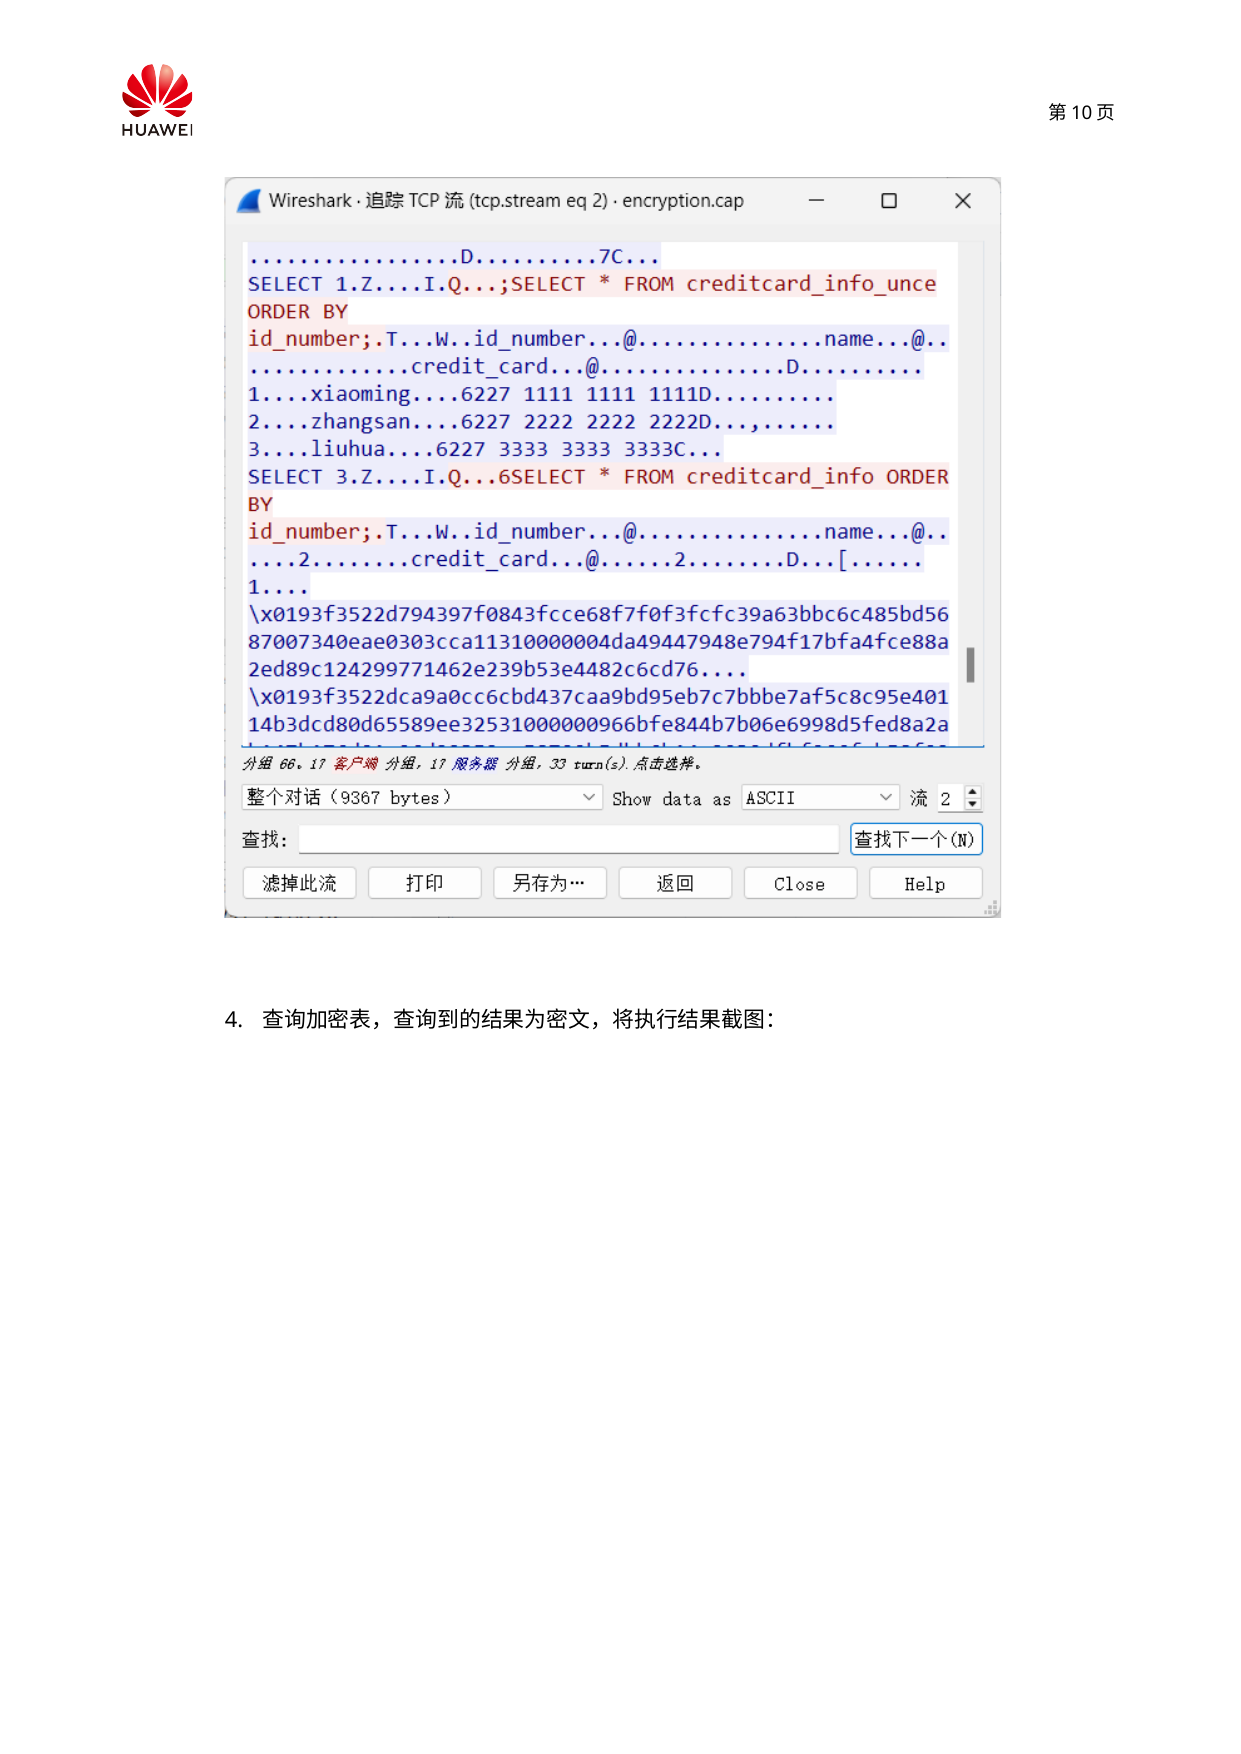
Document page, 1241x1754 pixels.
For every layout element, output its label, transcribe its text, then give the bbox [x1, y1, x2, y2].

picture [122, 64, 193, 136]
list 查询加密表，查询到的结果为密文，将执行结果截图： [224, 1002, 1122, 1034]
picture [224, 177, 1002, 918]
